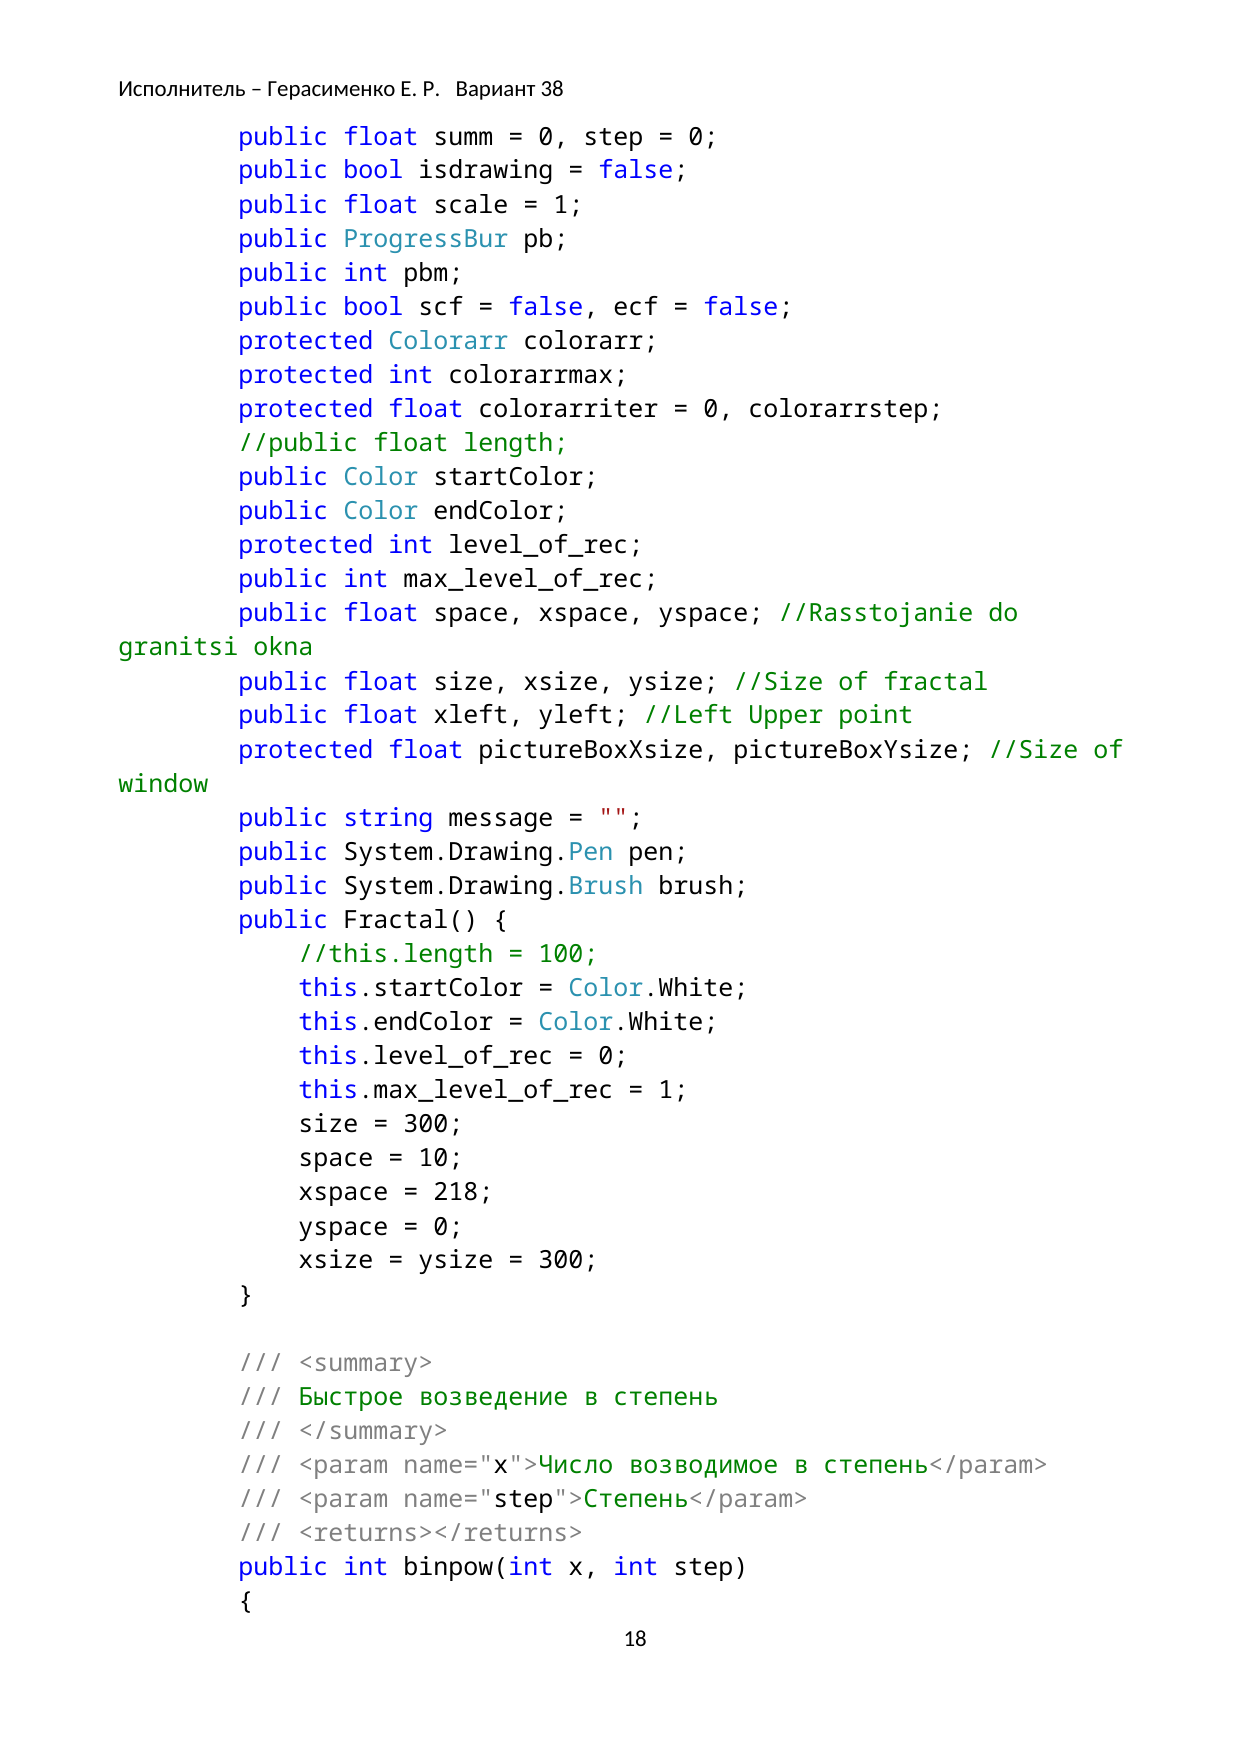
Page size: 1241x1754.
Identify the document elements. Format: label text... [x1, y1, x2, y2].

text space = 10; [118, 1140, 1152, 1174]
text public float xleft, yleft; //Left Upper point [118, 697, 1152, 731]
text public float size, xsize, ysize; //Size of fractal [118, 663, 1152, 697]
text //this.length = 100; [118, 936, 1152, 970]
text /// </summary> [118, 1412, 1152, 1447]
text yspace = 0; [118, 1208, 1152, 1242]
text protected int level_of_rec; [118, 527, 1152, 561]
text /// <param name="x">Число возводимое в степень</param> [118, 1447, 1152, 1481]
text /// Быстрое возведение в степень [118, 1378, 1152, 1412]
text protected Colorarr colorarr; [118, 322, 1152, 357]
text protected float pictureBoxXsize, pictureBoxYsize; //Size of window [118, 731, 1152, 799]
text } [118, 1276, 1152, 1310]
text this.startColor = Color.White; [118, 970, 1152, 1004]
text protected float colorarriter = 0, colorarrstep; [118, 391, 1152, 425]
text public ProgressBur pb; [118, 220, 1152, 254]
text /// <returns></returns> [118, 1515, 1152, 1549]
text public float space, xspace, yspace; //Rasstojanie do granitsi okna [118, 595, 1152, 663]
text public bool isdrawing = false; [118, 152, 1152, 186]
text this.endColor = Color.White; [118, 1004, 1152, 1038]
text xspace = 218; [118, 1174, 1152, 1208]
text public bool scf = false, ecf = false; [118, 288, 1152, 322]
text public Color startColor; [118, 459, 1152, 493]
text { [118, 1583, 1152, 1617]
text public System.Drawing.Pen pen; [118, 833, 1152, 867]
text //public float length; [118, 425, 1152, 459]
text this.max_level_of_rec = 1; [118, 1072, 1152, 1106]
text public string message = ""; [118, 799, 1152, 833]
text /// <summary> [118, 1344, 1152, 1378]
text public int max_level_of_rec; [118, 561, 1152, 595]
text public System.Drawing.Brush brush; [118, 867, 1152, 902]
text /// <param name="step">Степень</param> [118, 1481, 1152, 1515]
text size = 300; [118, 1106, 1152, 1140]
text xsize = ysize = 300; [118, 1242, 1152, 1276]
text public int binpow(int x, int step) [118, 1549, 1152, 1583]
text public float scale = 1; [118, 186, 1152, 220]
text public float summ = 0, step = 0; [118, 118, 1152, 152]
text this.level_of_rec = 0; [118, 1038, 1152, 1072]
text public Fractal() { [118, 902, 1152, 936]
text public Color endColor; [118, 493, 1152, 527]
text public int pbm; [118, 254, 1152, 288]
text protected int colorarrmax; [118, 357, 1152, 391]
